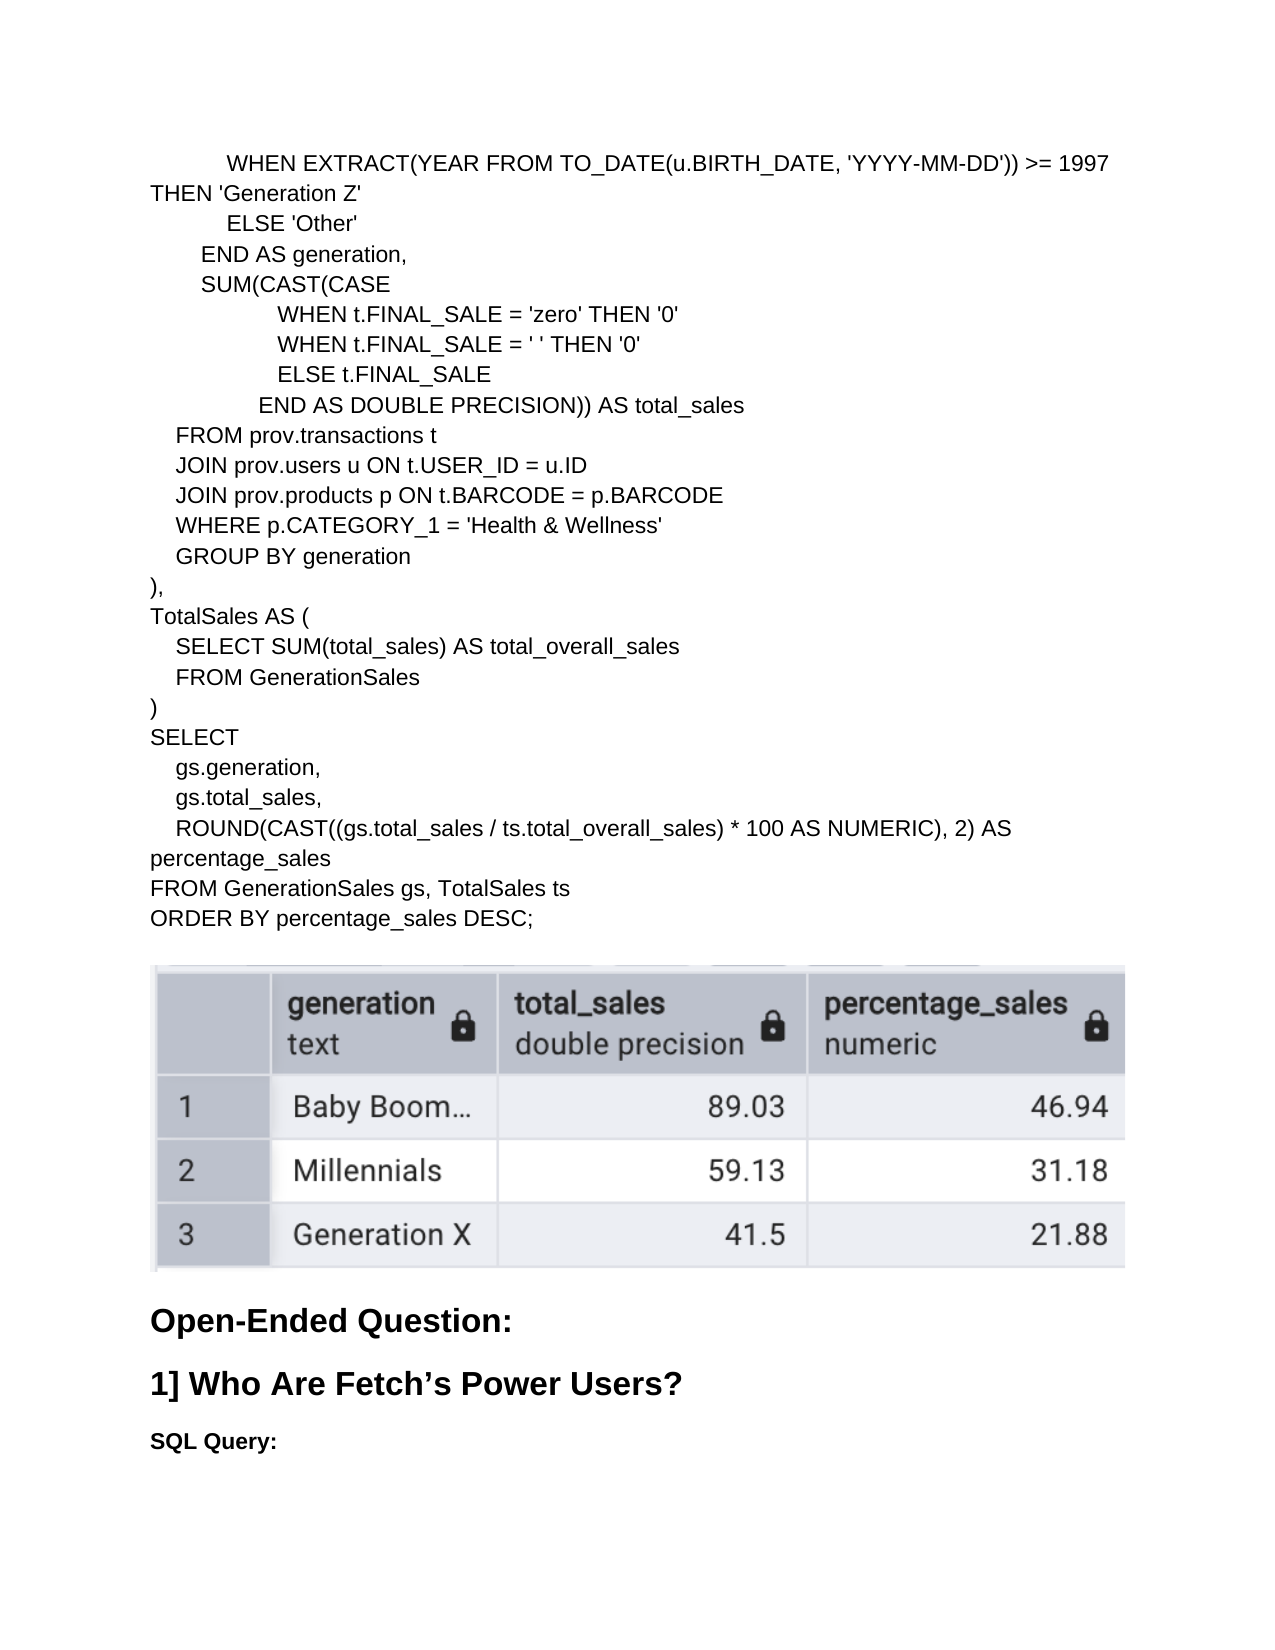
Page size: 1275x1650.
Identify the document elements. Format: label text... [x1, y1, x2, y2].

picture [150, 965, 1125, 1272]
text SUM(CAST(CASE [150, 271, 1125, 297]
text JOIN prov.users u ON t.USER_ID = u.ID [150, 452, 1125, 478]
text SELECT [150, 724, 1125, 750]
text SQL Query: [150, 1428, 1125, 1454]
text JOIN prov.products p ON t.BARCODE = p.BARCODE [150, 482, 1125, 509]
text GROUP BY generation [150, 543, 1125, 569]
text gs.total_sales, [150, 784, 1125, 811]
text SELECT SUM(total_sales) AS total_overall_sales [150, 633, 1125, 660]
text FROM prov.transactions t [150, 422, 1125, 448]
text FROM GenerationSales [150, 663, 1125, 690]
text WHERE p.CATEGORY_1 = 'Health & Wellness' [150, 512, 1125, 539]
text WHEN EXTRACT(YEAR FROM TO_DATE(u.BIRTH_DATE, 'YYYY-MM-DD')) >= 1997 THEN 'Generation Z' [150, 150, 1125, 207]
text END AS generation, [150, 241, 1125, 267]
text ELSE 'Other' [150, 210, 1125, 237]
text ORDER BY percentage_sales DESC; [150, 905, 1125, 932]
text WHEN t.FINAL_SALE = 'zero' THEN '0' [150, 301, 1125, 327]
text WHEN t.FINAL_SALE = ' ' THEN '0' [150, 331, 1125, 358]
text ), [150, 573, 1125, 599]
text TotalSales AS ( [150, 603, 1125, 629]
text FROM GenerationSales gs, TotalSales ts [150, 875, 1125, 901]
text gs.generation, [150, 754, 1125, 781]
subtitle Open-Ended Question: [150, 1301, 1125, 1339]
text ROUND(CAST((gs.total_sales / ts.total_overall_sales) * 100 AS NUMERIC), 2) AS percentage_sales [150, 814, 1125, 871]
text ) [150, 694, 1125, 720]
subtitle 1] Who Are Fetch’s Power Users? [150, 1364, 1125, 1403]
text ELSE t.FINAL_SALE [150, 361, 1125, 388]
text END AS DOUBLE PRECISION)) AS total_sales [150, 392, 1125, 418]
